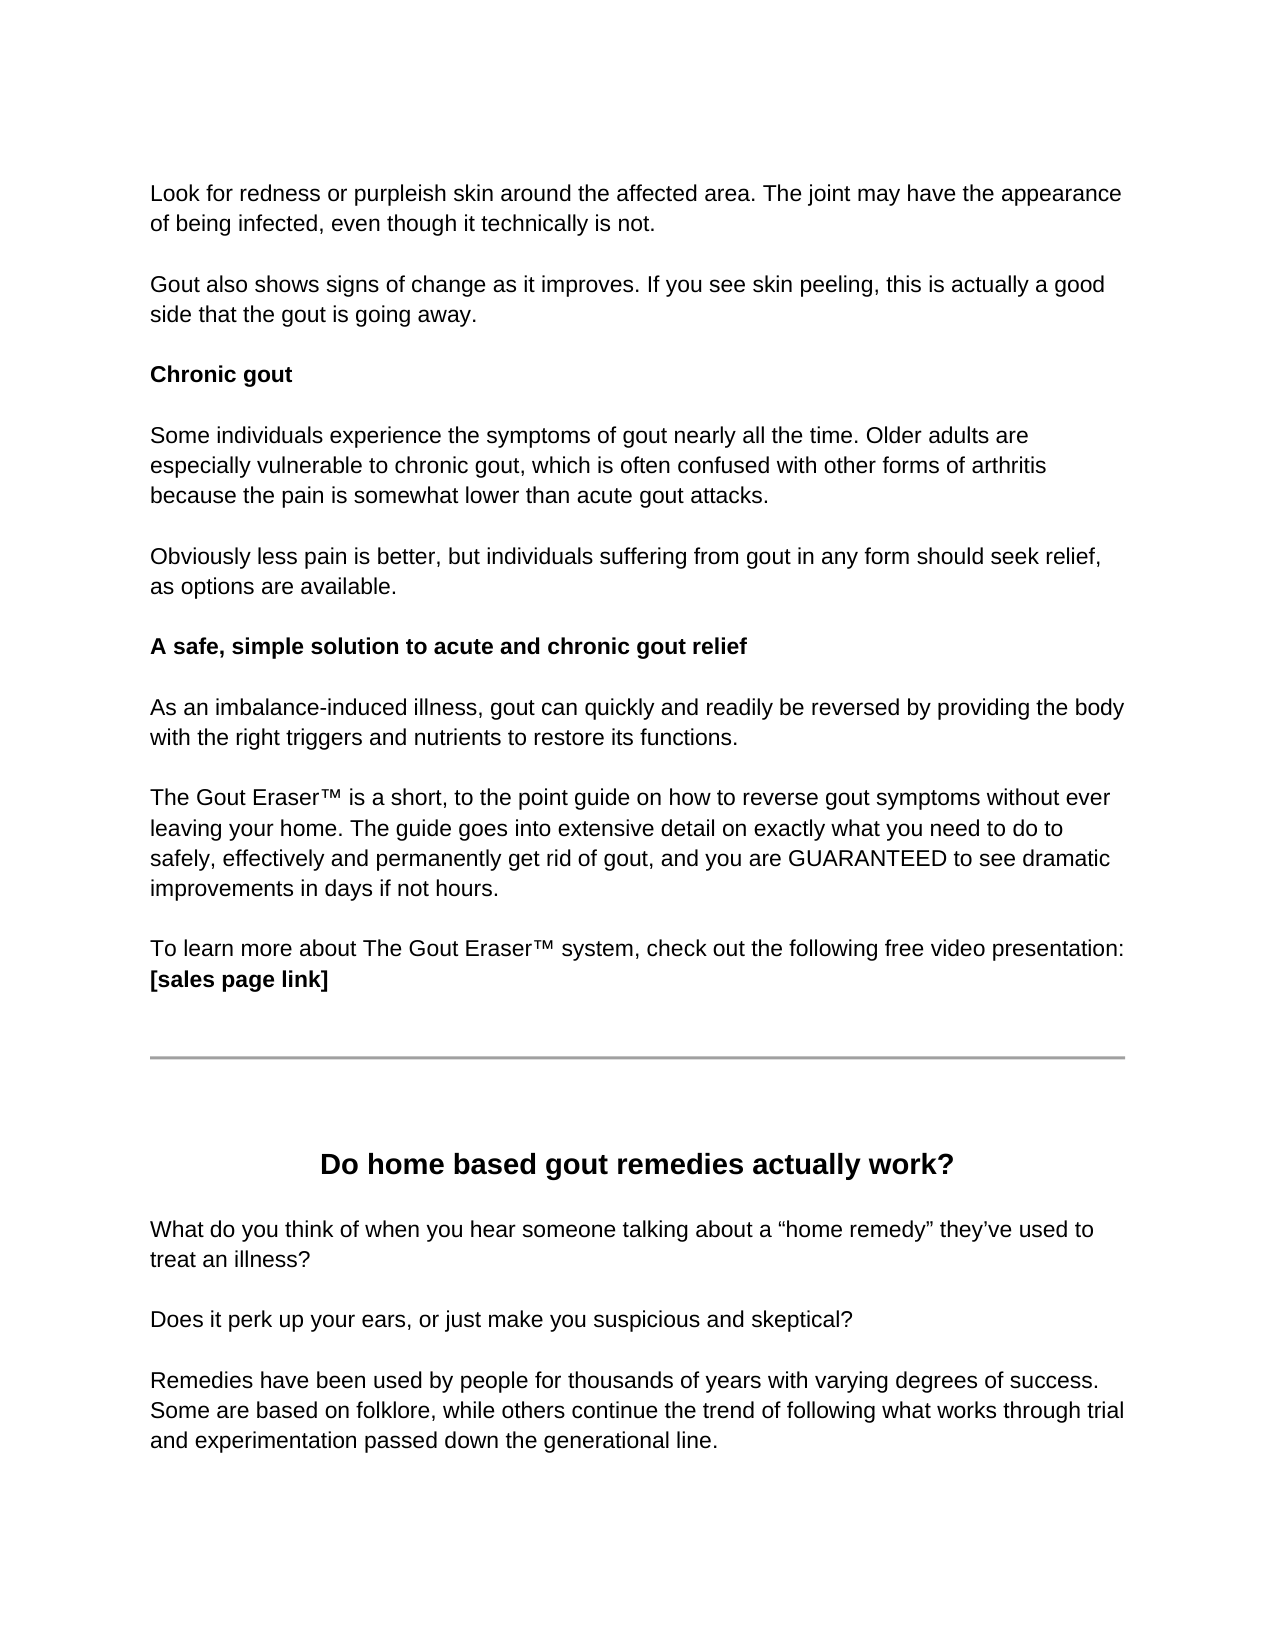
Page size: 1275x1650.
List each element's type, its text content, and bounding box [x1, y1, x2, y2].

text As an imbalance-induced illness, gout can quickly and readily be reversed by providing the body with the right triggers and nutrients to restore its functions. [150, 694, 1125, 750]
text A safe, simple solution to acute and chronic gout relief [150, 633, 1125, 660]
text Do home based gout remedies actually work? [150, 1147, 1125, 1180]
text Does it perk up your ears, or just make you suspicious and skeptical? [150, 1306, 1125, 1333]
text Remedies have been used by people for thousands of years with varying degrees of success. Some are based on folklore, while others continue the trend of following what works through trial and experimentation passed down the generational line. [150, 1367, 1125, 1453]
text The Gout Eraser™ is a short, to the point guide on how to reverse gout symptoms without ever leaving your home. The guide goes into extensive detail on exactly what you need to do to safely, effectively and permanently get rid of gout, and you are GUARANTEED to see dramatic improvements in days if not hours. [150, 784, 1125, 901]
text What do you think of when you hear someone talking about a “home remedy” they’ve used to treat an illness? [150, 1216, 1125, 1272]
text Obviously less pain is better, but individuals suffering from gout in any form should seek relief, as options are available. [150, 543, 1125, 599]
text Some individuals experience the symptoms of gout nearly all the time. Older adults are especially vulnerable to chronic gout, which is often confused with other forms of arthritis because the pain is somewhat lower than acute gout attacks. [150, 422, 1125, 509]
text Chronic gout [150, 361, 1125, 388]
text Look for redness or purpleish skin around the affected area. The joint may have the appearance of being infected, even though it technically is not. [150, 180, 1125, 237]
text Gout also shows signs of change as it improves. If you see skin peeling, this is actually a good side that the gout is going away. [150, 271, 1125, 327]
text To learn more about The Gout Eraser™ system, check out the following free video presentation: [sales page link] [150, 935, 1125, 992]
